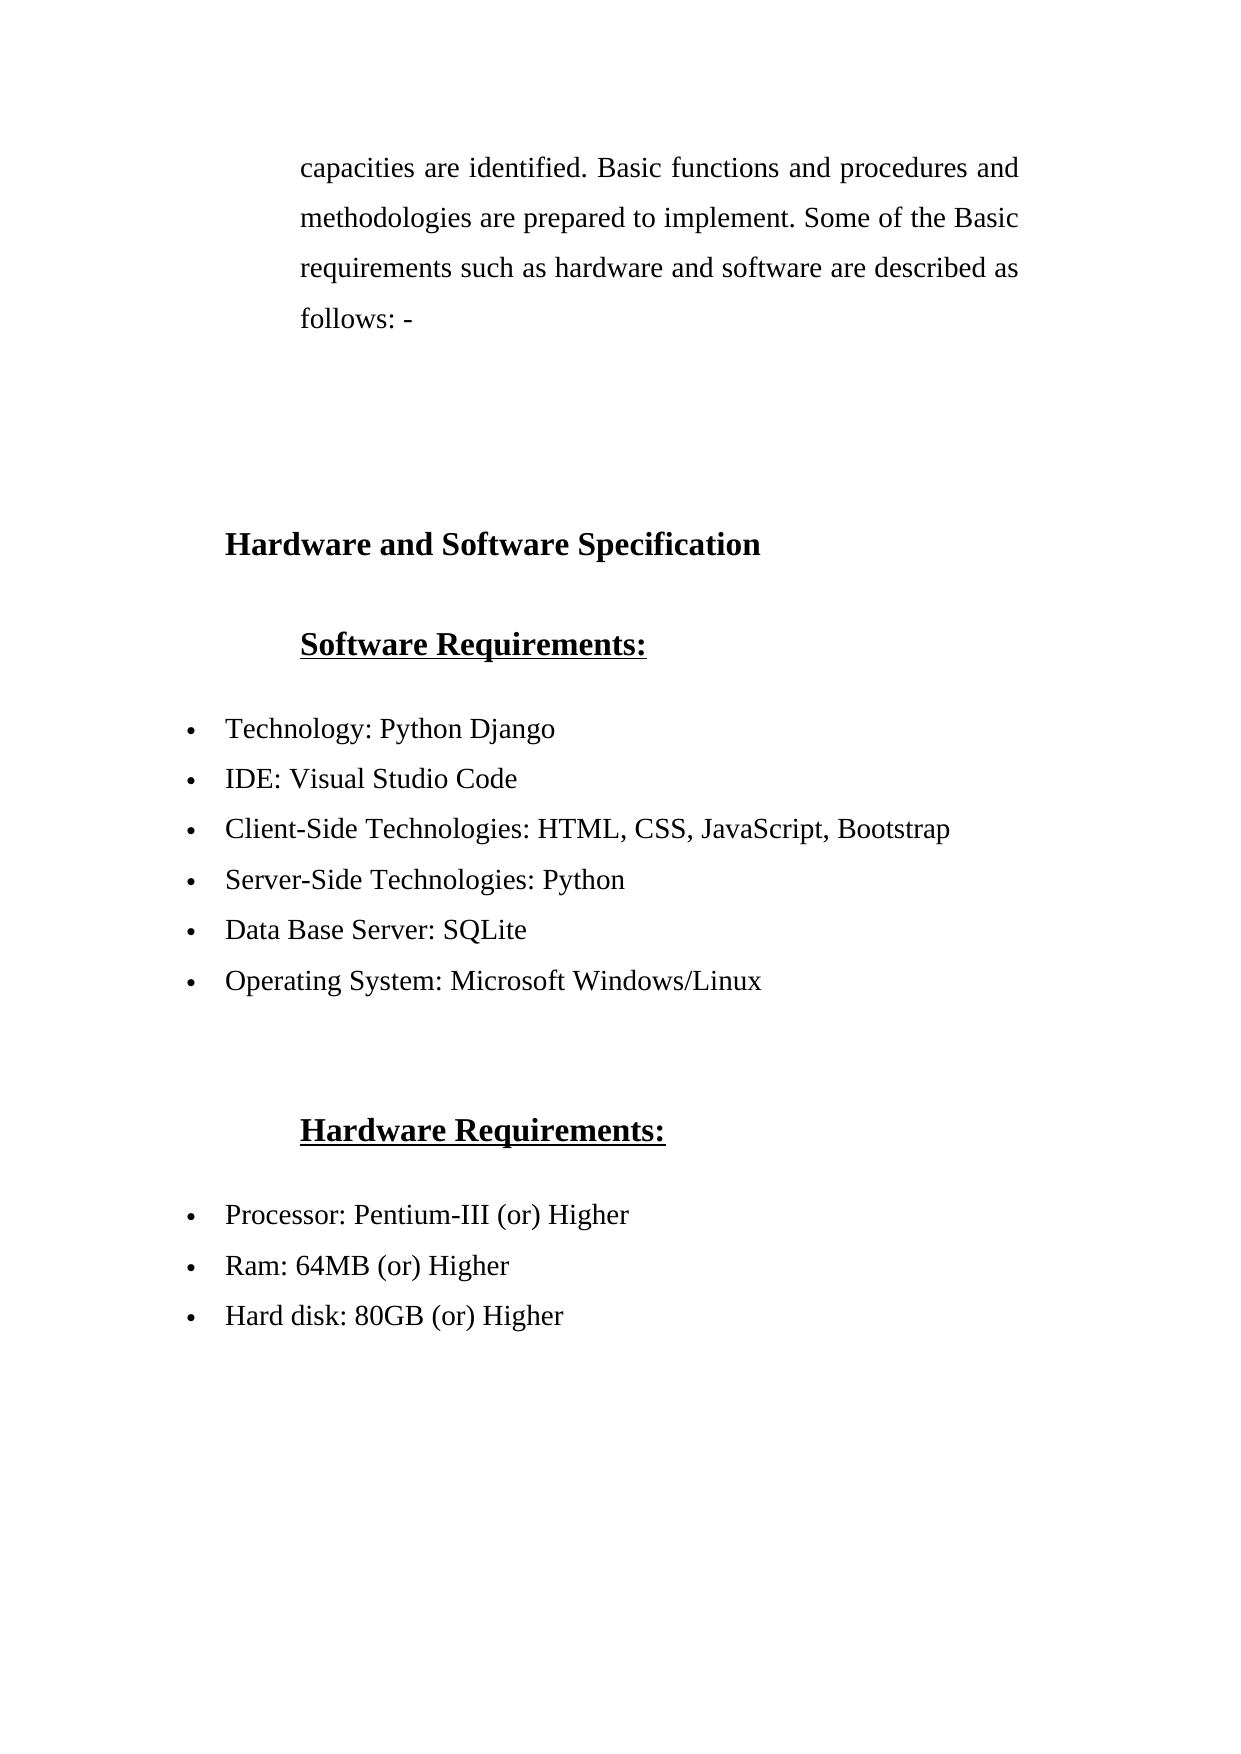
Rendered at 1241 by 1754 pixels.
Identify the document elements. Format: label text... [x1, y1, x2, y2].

list Hard disk: 80GB (or) Higher [187, 1298, 1090, 1332]
list Operating System: Microsoft Windows/Linux [187, 963, 1090, 996]
text Software Requirements: [300, 624, 1020, 663]
list IDE: Visual Studio Code [187, 761, 1090, 795]
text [300, 150, 1020, 334]
text Hardware Requirements: [300, 1111, 1020, 1149]
list Server-Side Technologies: Python [187, 862, 1090, 896]
list Processor: Pentium-III (or) Higher [187, 1197, 1090, 1231]
list Client-Side Technologies: HTML, CSS, JavaScript, Bootstrap [187, 812, 1090, 845]
list Technology: Python Django [187, 711, 1090, 744]
text Hardware and Software Specification [225, 524, 1020, 562]
list Data Base Server: SQLite [187, 912, 1090, 946]
list Ram: 64MB (or) Higher [187, 1248, 1090, 1281]
